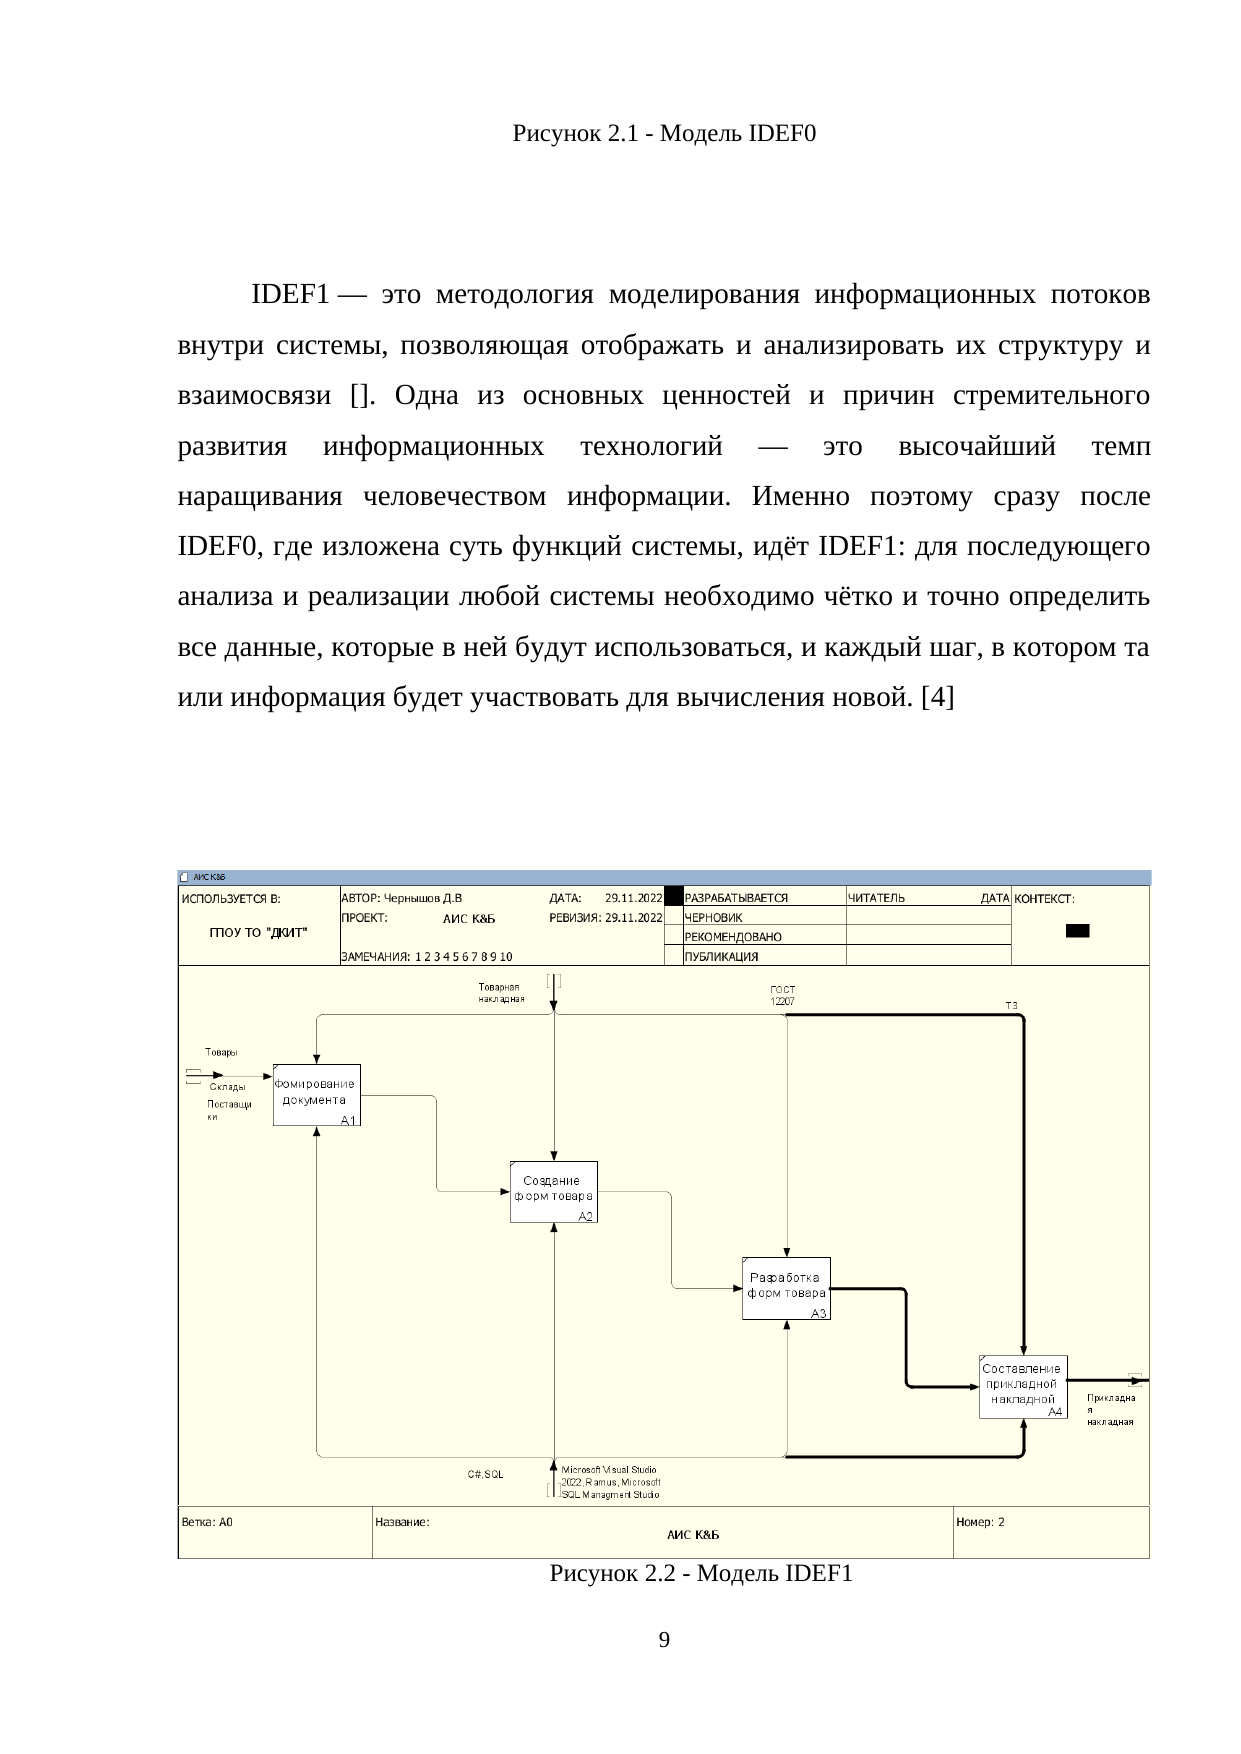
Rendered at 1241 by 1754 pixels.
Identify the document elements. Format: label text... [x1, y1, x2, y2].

picture [177, 870, 1152, 1559]
text IDEF1 — это методология моделирования информационных потоков внутри системы, позволяющая отображать и анализировать их структуру и взаимосвязи []. Одна из основных ценностей и причин стремительного развития информационных технологий — это высочайший темп наращивания человечеством информации. Именно поэтому сразу после IDEF0, где изложена суть функций системы, идёт IDEF1: для последующего анализа и реализации любой системы необходимо чётко и точно определить все данные, которые в ней будут использоваться, и каждый шаг, в котором та или информация будет участвовать для вычисления новой. [4] [177, 277, 1152, 713]
text Рисунок 2.2 - Модель IDEF1 [177, 1559, 1152, 1587]
text Рисунок 2.1 - Модель IDEF0 [177, 118, 1152, 147]
